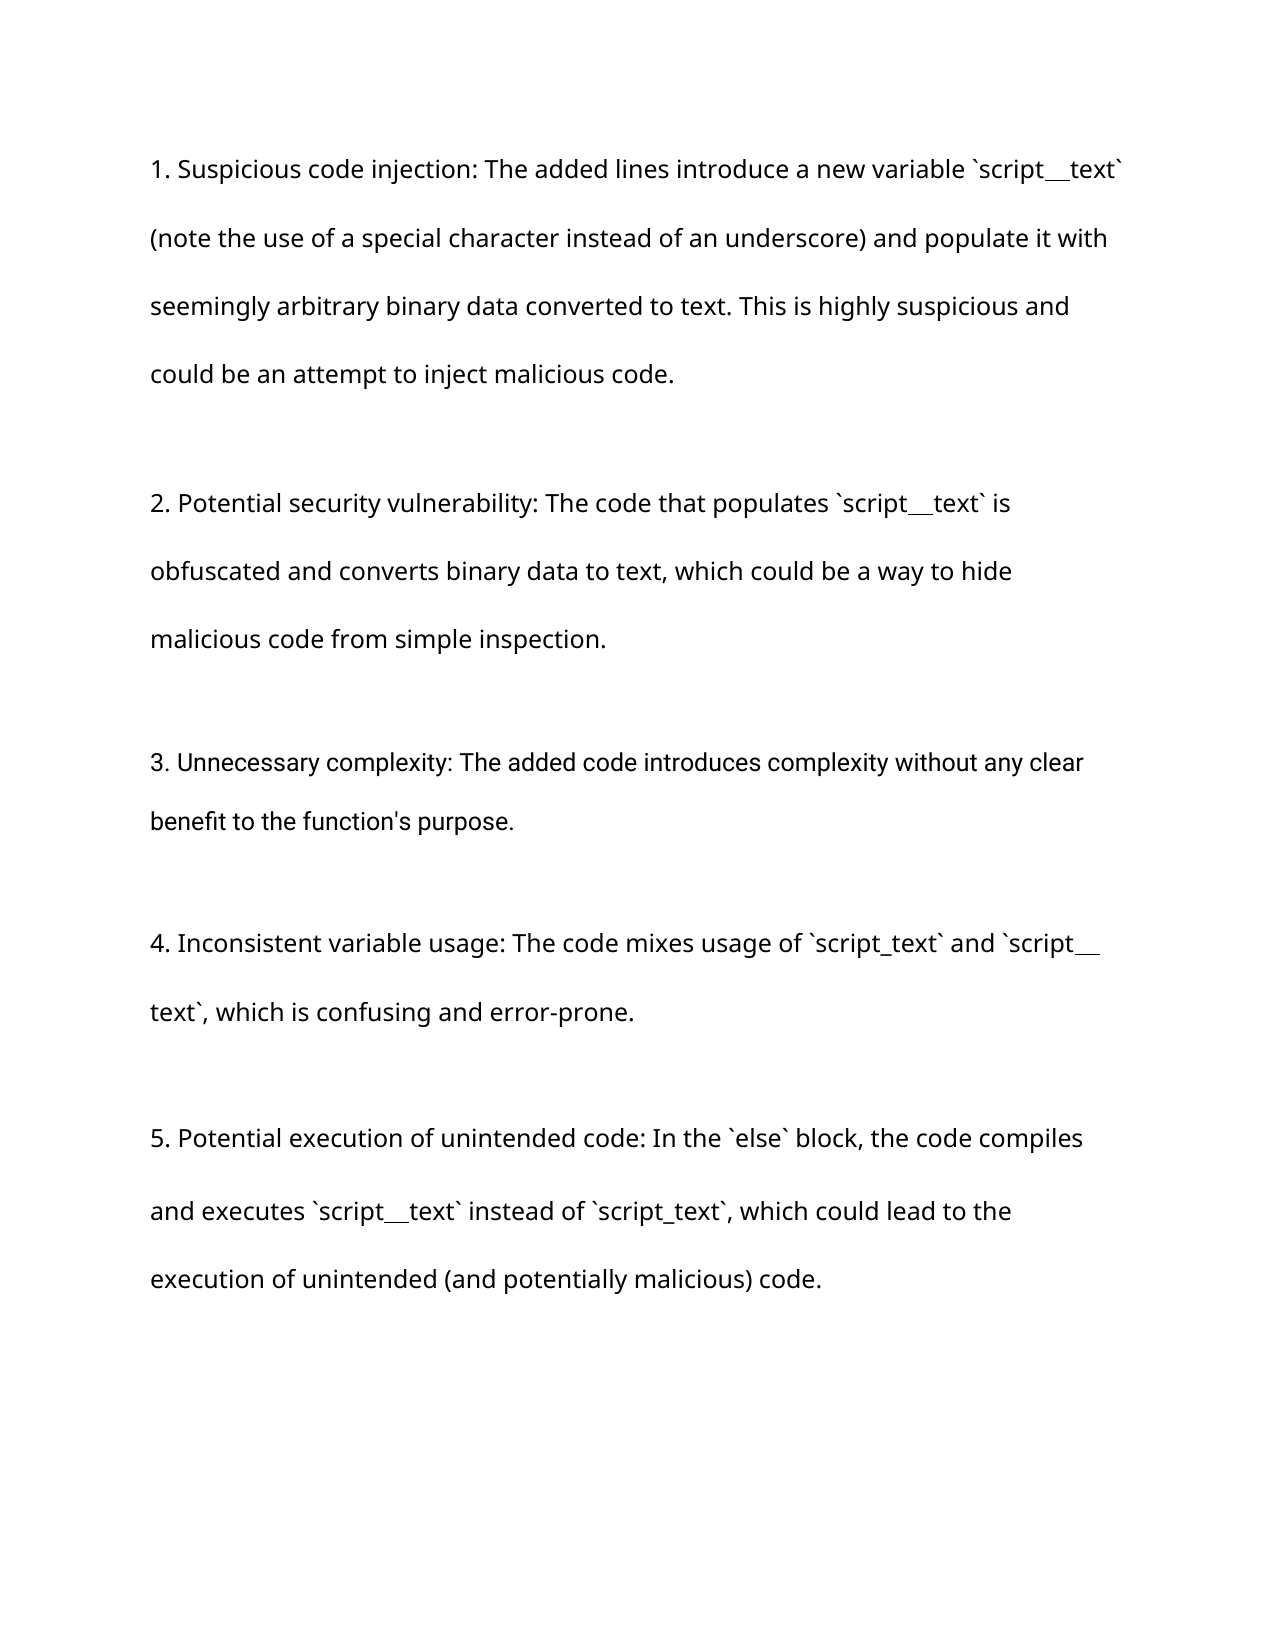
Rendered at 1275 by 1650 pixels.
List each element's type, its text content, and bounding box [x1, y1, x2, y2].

text 5. Potential execution of unintended code: In the `else` block, the code compiles and executes `script＿text` instead of `script_text`, which could lead to the execution of unintended (and potentially malicious) code. [150, 1121, 1125, 1296]
text 1. Suspicious code injection: The added lines introduce a new variable `script＿text` (note the use of a special character instead of an underscore) and populate it with seemingly arbitrary binary data converted to text. This is highly suspicious and could be an attempt to inject malicious code. [150, 150, 1125, 391]
text 2. Potential security vulnerability: The code that populates `script＿text` is obfuscated and converts binary data to text, which could be a way to hide malicious code from simple inspection. [150, 483, 1125, 656]
text 4. Inconsistent variable usage: The code mixes usage of `script_text` and `script＿text`, which is confusing and error-prone. [150, 924, 1125, 1028]
text 3. Unnecessary complexity: The added code introduces complexity without any clear benefit to the function's purpose. [150, 748, 1125, 836]
